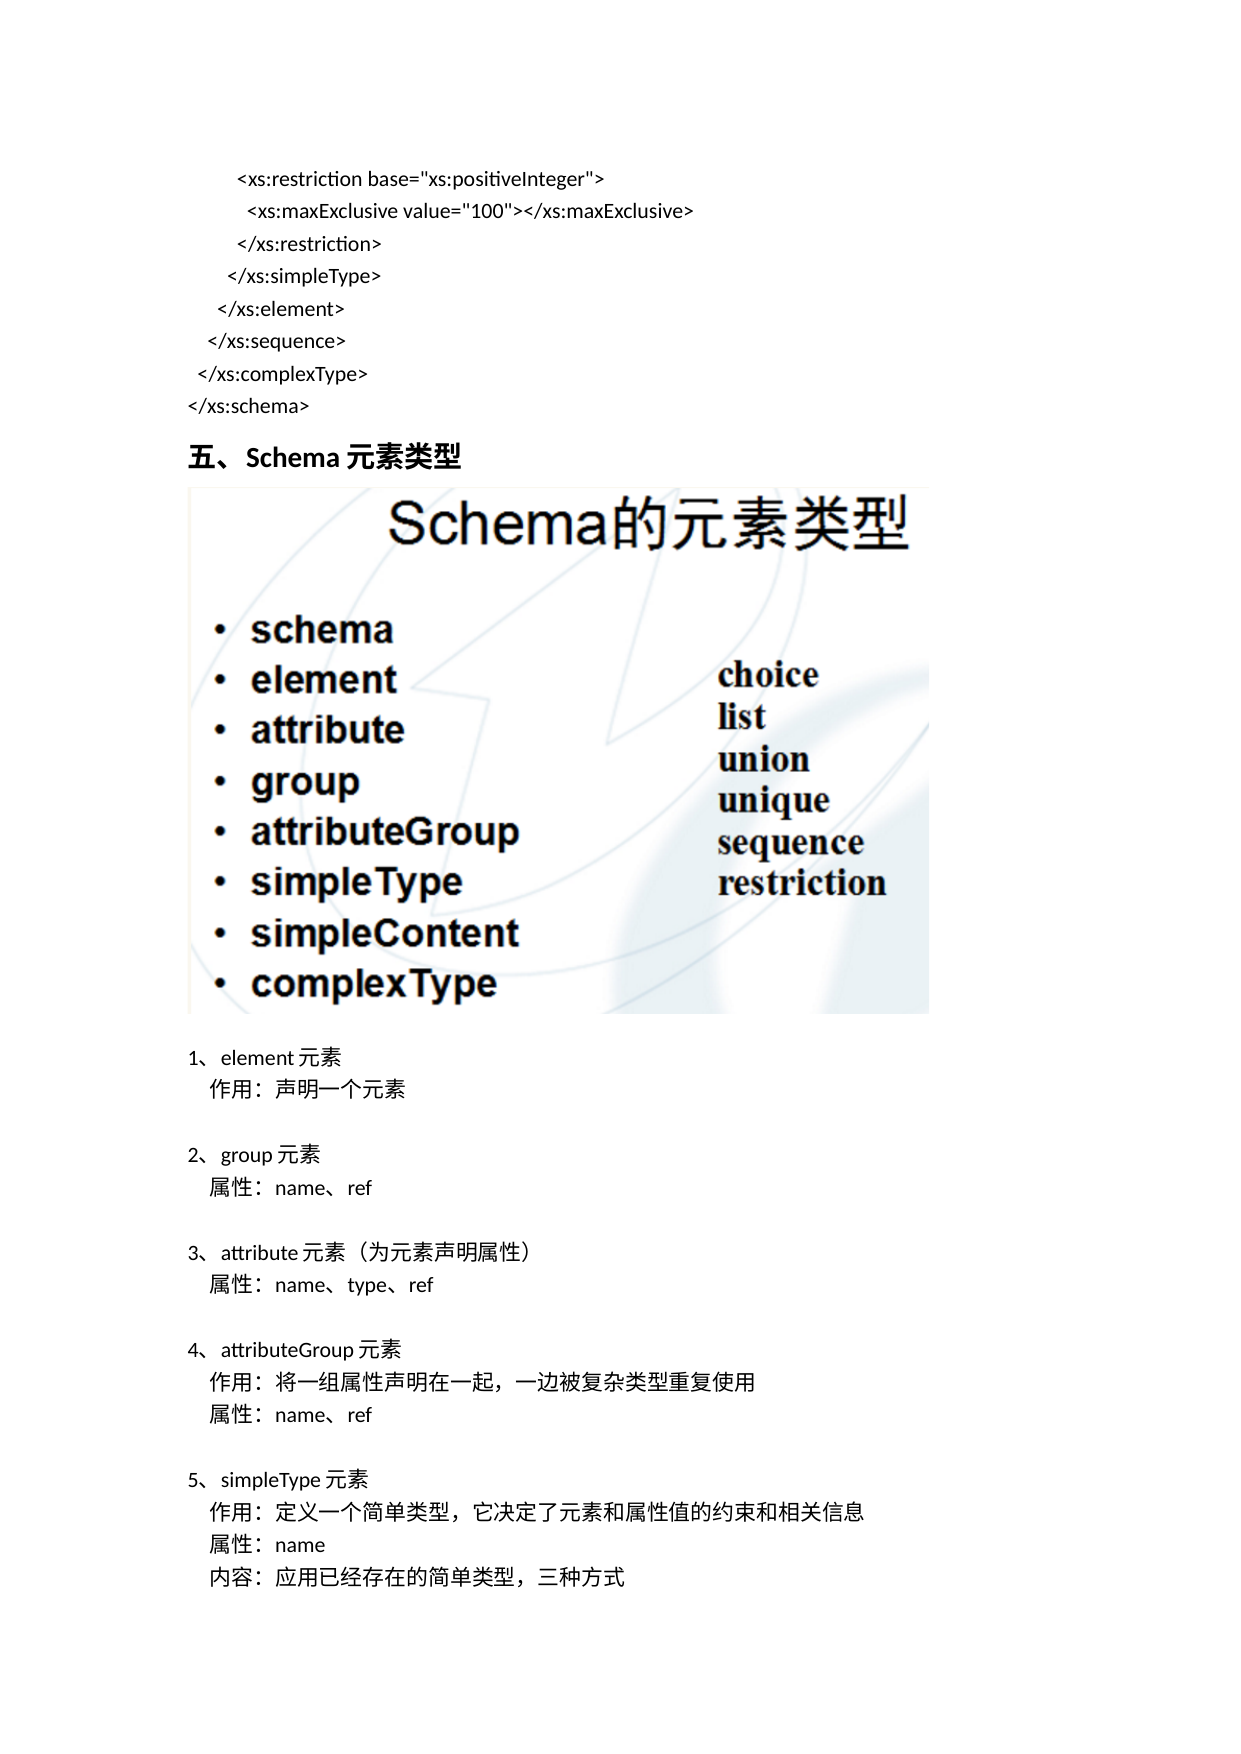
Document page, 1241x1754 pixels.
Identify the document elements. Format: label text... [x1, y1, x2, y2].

text </xs:element> [187, 292, 1053, 324]
text <xs:maxExclusive value="100"></xs:maxExclusive> [187, 194, 1053, 227]
text </xs:simpleType> [187, 259, 1053, 292]
text 4、attributeGroup元素 [187, 1332, 1053, 1364]
text </xs:restriction> [187, 227, 1053, 259]
text 属性：name、ref [187, 1169, 1053, 1202]
text 五、Schema元素类型 [187, 422, 1053, 487]
text 作用：定义一个简单类型，它决定了元素和属性值的约束和相关信息 [187, 1494, 1053, 1527]
text <xs:restriction base="xs:positiveInteger"> [187, 162, 1053, 194]
text 属性：name、ref [187, 1397, 1053, 1429]
text 属性：name、type、ref [187, 1267, 1053, 1299]
text 作用：将一组属性声明在一起，一边被复杂类型重复使用 [187, 1364, 1053, 1397]
text </xs:complexType> [187, 357, 1053, 389]
text 2、group元素 [187, 1137, 1053, 1169]
text 作用：声明一个元素 [187, 1072, 1053, 1104]
text 内容：应用已经存在的简单类型，三种方式 [187, 1559, 1053, 1592]
text 5、simpleType元素 [187, 1462, 1053, 1494]
text </xs:schema> [187, 389, 1053, 422]
text 属性：name [187, 1527, 1053, 1559]
picture [187, 487, 930, 1014]
text </xs:sequence> [187, 324, 1053, 357]
text 1、element元素 [187, 1039, 1053, 1072]
text 3、attribute元素（为元素声明属性） [187, 1234, 1053, 1267]
